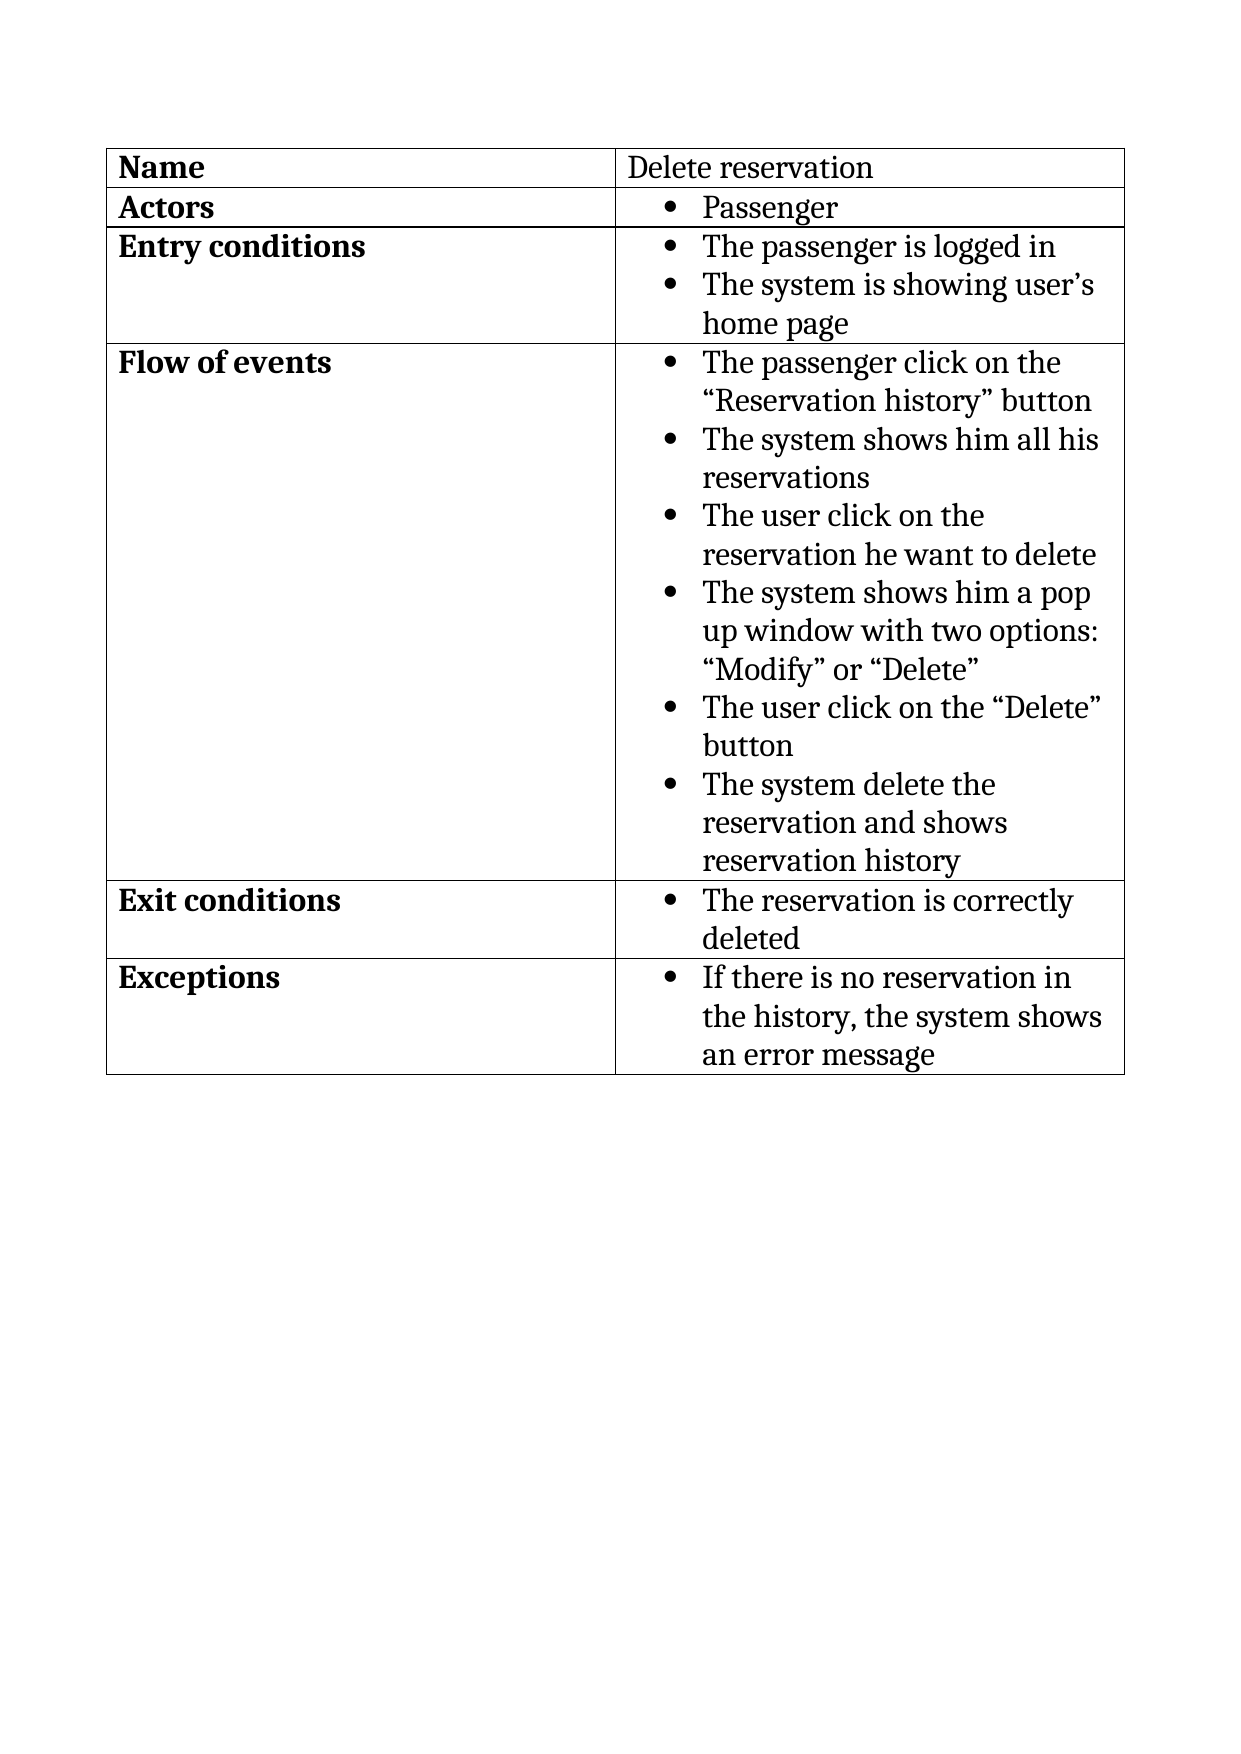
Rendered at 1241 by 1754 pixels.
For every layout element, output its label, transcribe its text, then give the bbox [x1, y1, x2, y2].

table_cell Flow of events [107, 344, 615, 880]
table_cell Exceptions [107, 959, 615, 1074]
table_cell Actors [107, 188, 615, 226]
table_header Name [107, 149, 615, 187]
table_header Delete reservation [616, 149, 1124, 187]
table_cell Entry conditions [107, 228, 615, 342]
table_cell Passenger [616, 188, 1124, 226]
table_cell The passenger click on the “Reservation history” button The system shows him all his reservations The user click on the reservation he want to delete The system shows him a pop up window with two options: “Modify” or “Delete” The user click on the “Delete” button The system delete the reservation and shows reservation history [616, 344, 1124, 880]
table_cell The passenger is logged in The system is showing user’s home page [616, 228, 1124, 342]
table_cell Exit conditions [107, 881, 615, 958]
table_cell If there is no reservation in the history, the system shows an error message [616, 959, 1124, 1074]
table_cell The reservation is correctly deleted [616, 881, 1124, 958]
